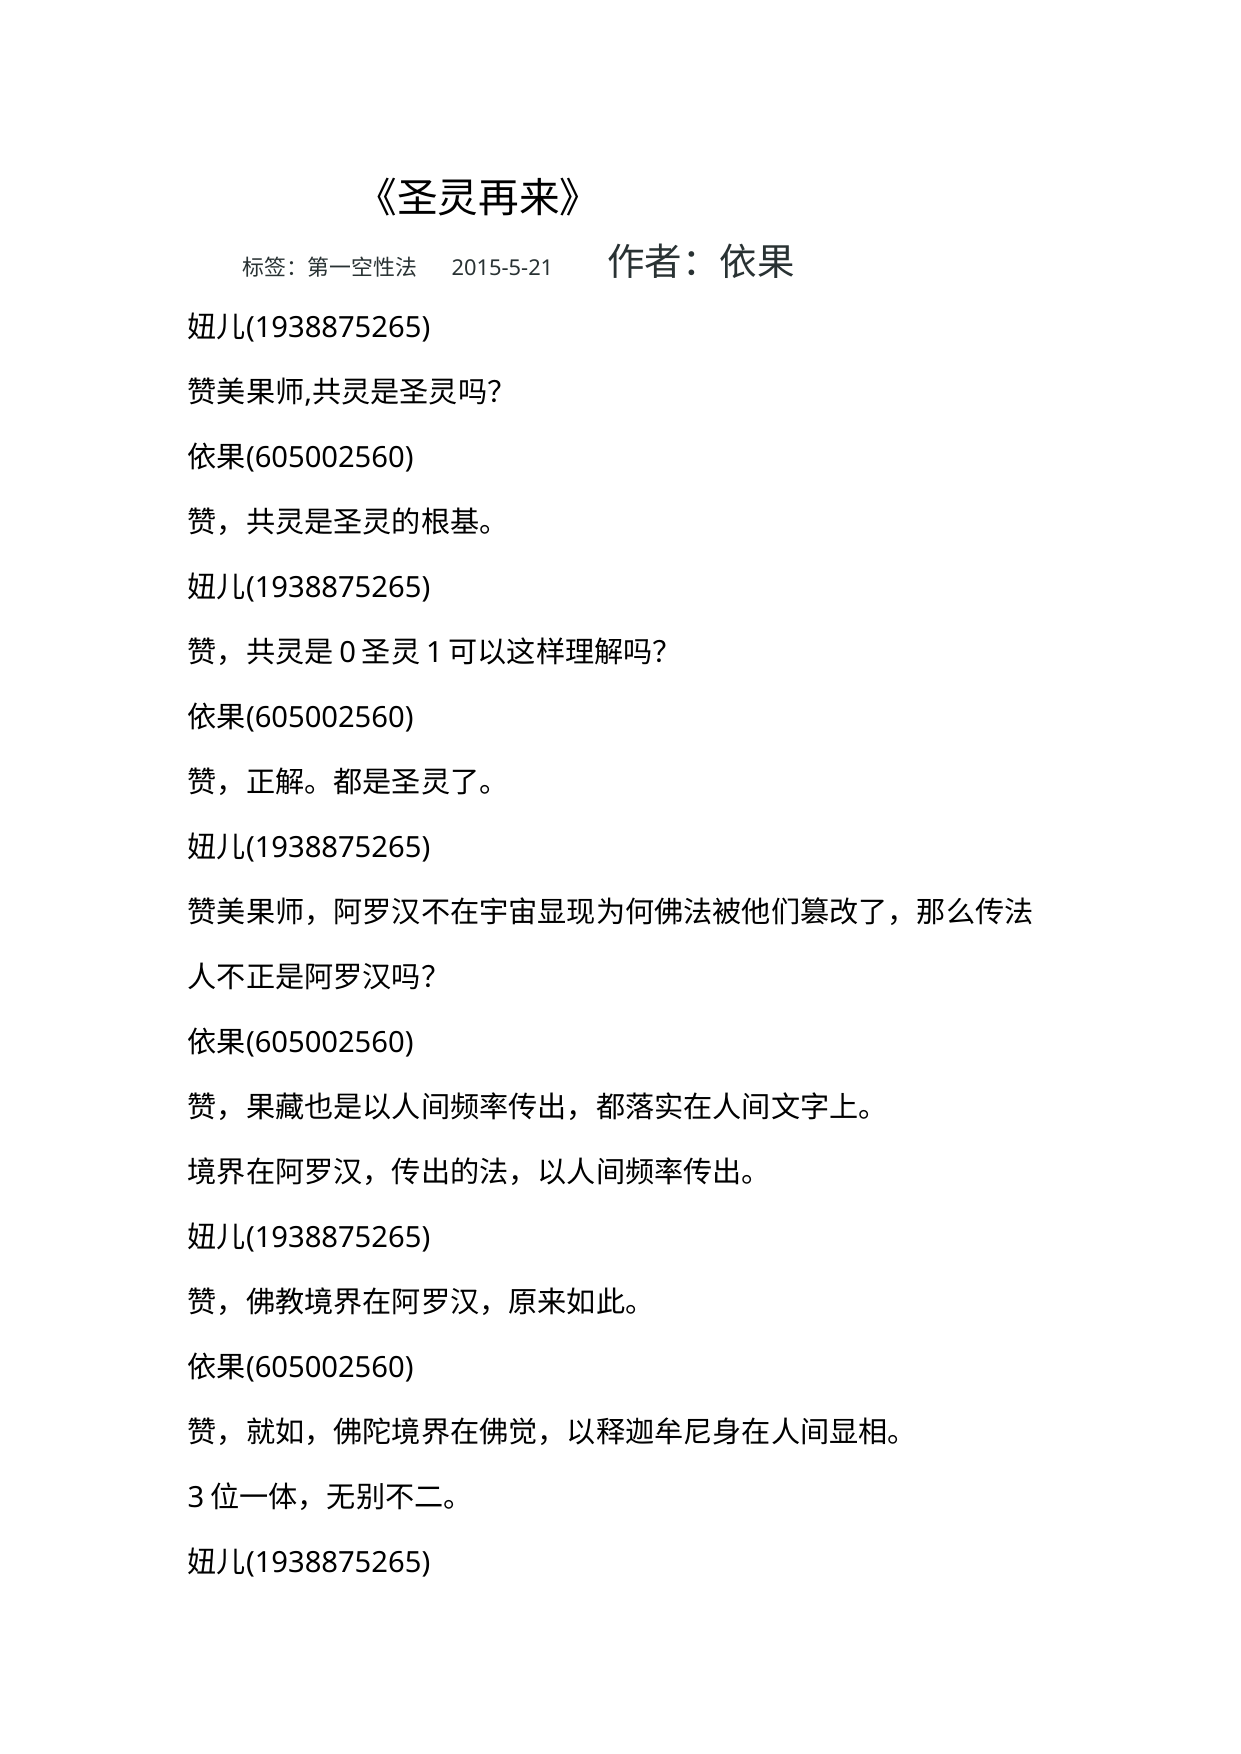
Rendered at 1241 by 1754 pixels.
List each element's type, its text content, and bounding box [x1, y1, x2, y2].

text 依果(605002560) 赞，就如，佛陀境界在佛觉，以释迦牟尼身在人间显相。 3位一体，无别不二。 妞儿(1938875265) [187, 1332, 1053, 1592]
text 《圣灵再来》 [187, 162, 1053, 227]
text 妞儿(1938875265) [187, 292, 1053, 357]
text 标签：第一空性法 2015-5-21 作者：依果 [187, 227, 1053, 292]
text 妞儿(1938875265) 赞，佛教境界在阿罗汉，原来如此。 [187, 1202, 1053, 1332]
text 赞美果师,共灵是圣灵吗？ 依果(605002560) 赞，共灵是圣灵的根基。 妞儿(1938875265) 赞，共灵是0圣灵1可以这样理解吗？ 依果(605002560) 赞，正解。都是圣灵了。 妞儿(1938875265) 赞美果师，阿罗汉不在宇宙显现为何佛法被他们篡改了，那么传法人不正是阿罗汉吗？ 依果(605002560) 赞，果藏也是以人间频率传出，都落实在人间文字上。 境界在阿罗汉，传出的法，以人间频率传出。 [187, 357, 1053, 1202]
